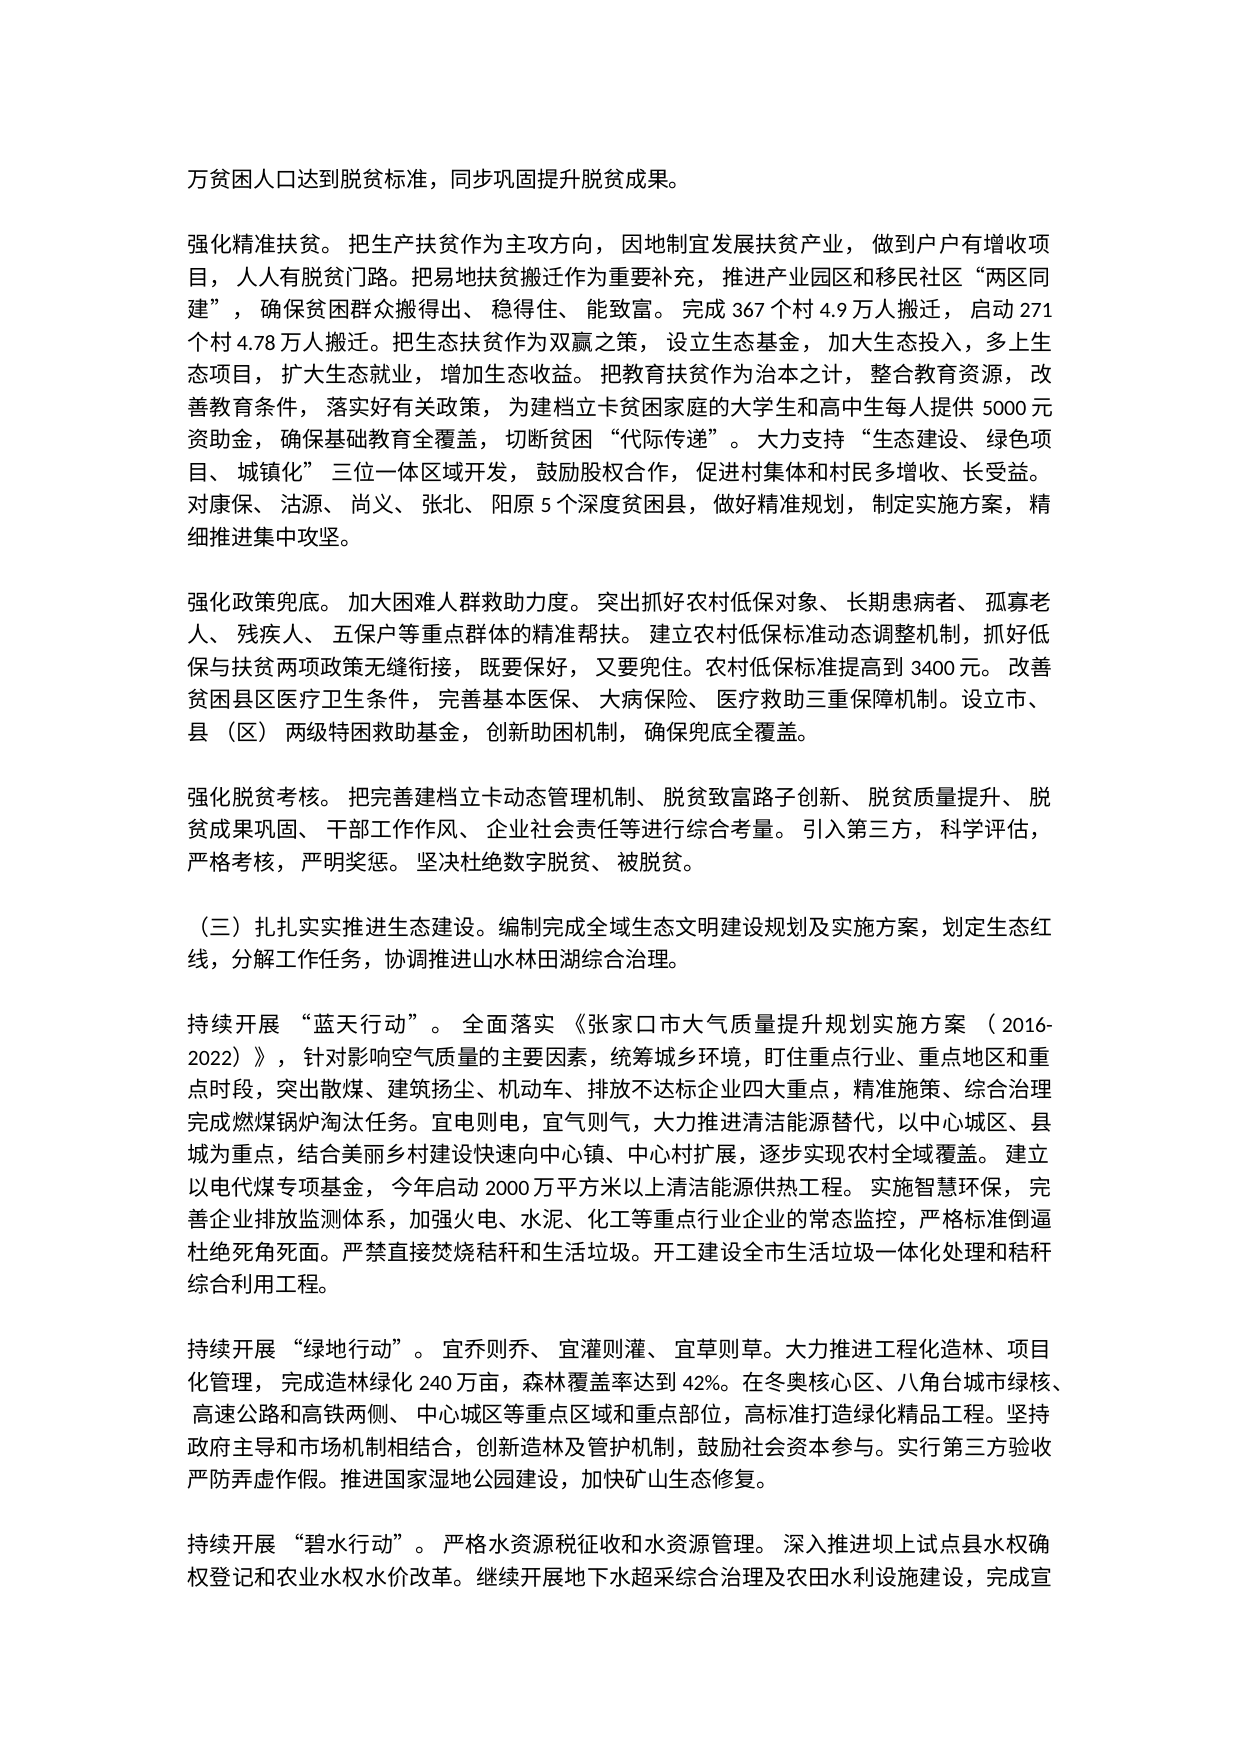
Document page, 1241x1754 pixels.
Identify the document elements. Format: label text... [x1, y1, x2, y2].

text 强化精准扶贫。 把生产扶贫作为主攻方向， 因地制宜发展扶贫产业， 做到户户有增收项目， 人人有脱贫门路。把易地扶贫搬迁作为重要补充， 推进产业园区和移民社区“两区同建”， 确保贫困群众搬得出、 稳得住、 能致富。 完成367个村4.9万人搬迁， 启动271个村4.78万人搬迁。把生态扶贫作为双赢之策， 设立生态基金， 加大生态投入，多上生态项目， 扩大生态就业， 增加生态收益。 把教育扶贫作为治本之计， 整合教育资源， 改善教育条件， 落实好有关政策， 为建档立卡贫困家庭的大学生和高中生每人提供5000元资助金， 确保基础教育全覆盖， 切断贫困 “代际传递”。 大力支持 “生态建设、 绿色项目、 城镇化” 三位一体区域开发， 鼓励股权合作， 促进村集体和村民多增收、长受益。 对康保、 沽源、 尚义、 张北、 阳原5个深度贫困县， 做好精准规划， 制定实施方案， 精细推进集中攻坚。 [187, 227, 1053, 552]
text 强化脱贫考核。 把完善建档立卡动态管理机制、 脱贫致富路子创新、 脱贫质量提升、 脱贫成果巩固、 干部工作作风、 企业社会责任等进行综合考量。 引入第三方， 科学评估， 严格考核， 严明奖惩。 坚决杜绝数字脱贫、 被脱贫。 [187, 779, 1053, 877]
text （三）扎扎实实推进生态建设。编制完成全域生态文明建设规划及实施方案，划定生态红线，分解工作任务，协调推进山水林田湖综合治理。 [187, 909, 1053, 974]
text 强化政策兜底。 加大困难人群救助力度。 突出抓好农村低保对象、 长期患病者、 孤寡老人、 残疾人、 五保户等重点群体的精准帮扶。 建立农村低保标准动态调整机制，抓好低保与扶贫两项政策无缝衔接， 既要保好， 又要兜住。农村低保标准提高到3400元。 改善贫困县区医疗卫生条件， 完善基本医保、 大病保险、 医疗救助三重保障机制。设立市、 县 （区） 两级特困救助基金， 创新助困机制， 确保兜底全覆盖。 [187, 584, 1053, 747]
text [187, 1527, 1053, 1592]
text 持续开展 “绿地行动”。 宜乔则乔、 宜灌则灌、 宜草则草。大力推进工程化造林、项目化管理， 完成造林绿化240万亩，森林覆盖率达到42%。在冬奥核心区、八角台城市绿核、 高速公路和高铁两侧、 中心城区等重点区域和重点部位，高标准打造绿化精品工程。坚持政府主导和市场机制相结合，创新造林及管护机制，鼓励社会资本参与。实行第三方验收，严防弄虚作假。推进国家湿地公园建设，加快矿山生态修复。 [187, 1332, 1053, 1494]
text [187, 162, 1053, 194]
text 持续开展 “蓝天行动”。 全面落实 《张家口市大气质量提升规划实施方案 （2016-2022）》， 针对影响空气质量的主要因素，统筹城乡环境，盯住重点行业、重点地区和重点时段，突出散煤、建筑扬尘、机动车、排放不达标企业四大重点，精准施策、综合治理。完成燃煤锅炉淘汰任务。宜电则电，宜气则气，大力推进清洁能源替代，以中心城区、县城为重点，结合美丽乡村建设快速向中心镇、中心村扩展，逐步实现农村全域覆盖。 建立以电代煤专项基金， 今年启动2000万平方米以上清洁能源供热工程。 实施智慧环保， 完善企业排放监测体系，加强火电、水泥、化工等重点行业企业的常态监控，严格标准倒逼，杜绝死角死面。严禁直接焚烧秸秆和生活垃圾。开工建设全市生活垃圾一体化处理和秸秆综合利用工程。 [187, 1007, 1053, 1299]
